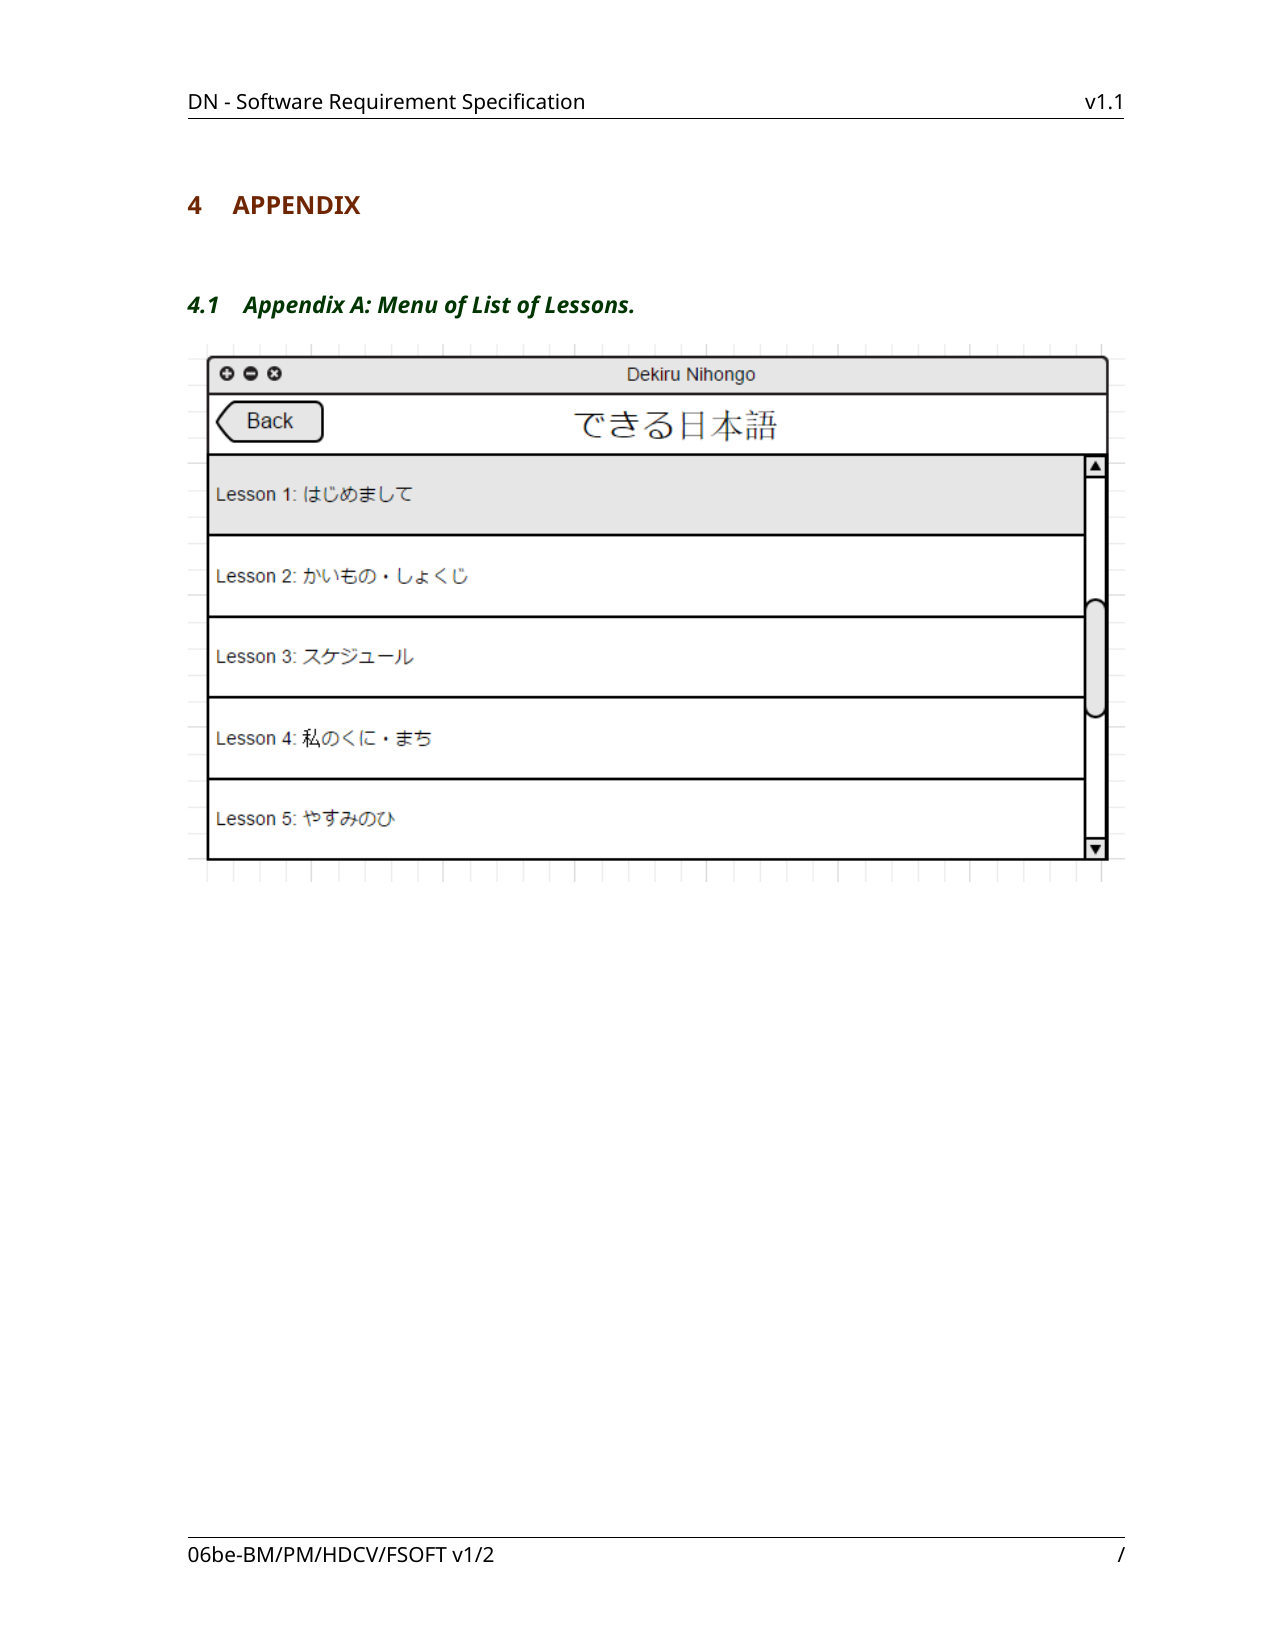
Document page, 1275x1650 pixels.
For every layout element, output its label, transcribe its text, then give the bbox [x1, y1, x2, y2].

subtitle Appendix [187, 187, 1125, 222]
subtitle Appendix A: Menu of List of Lessons. [187, 288, 1125, 320]
picture [187, 344, 1125, 882]
